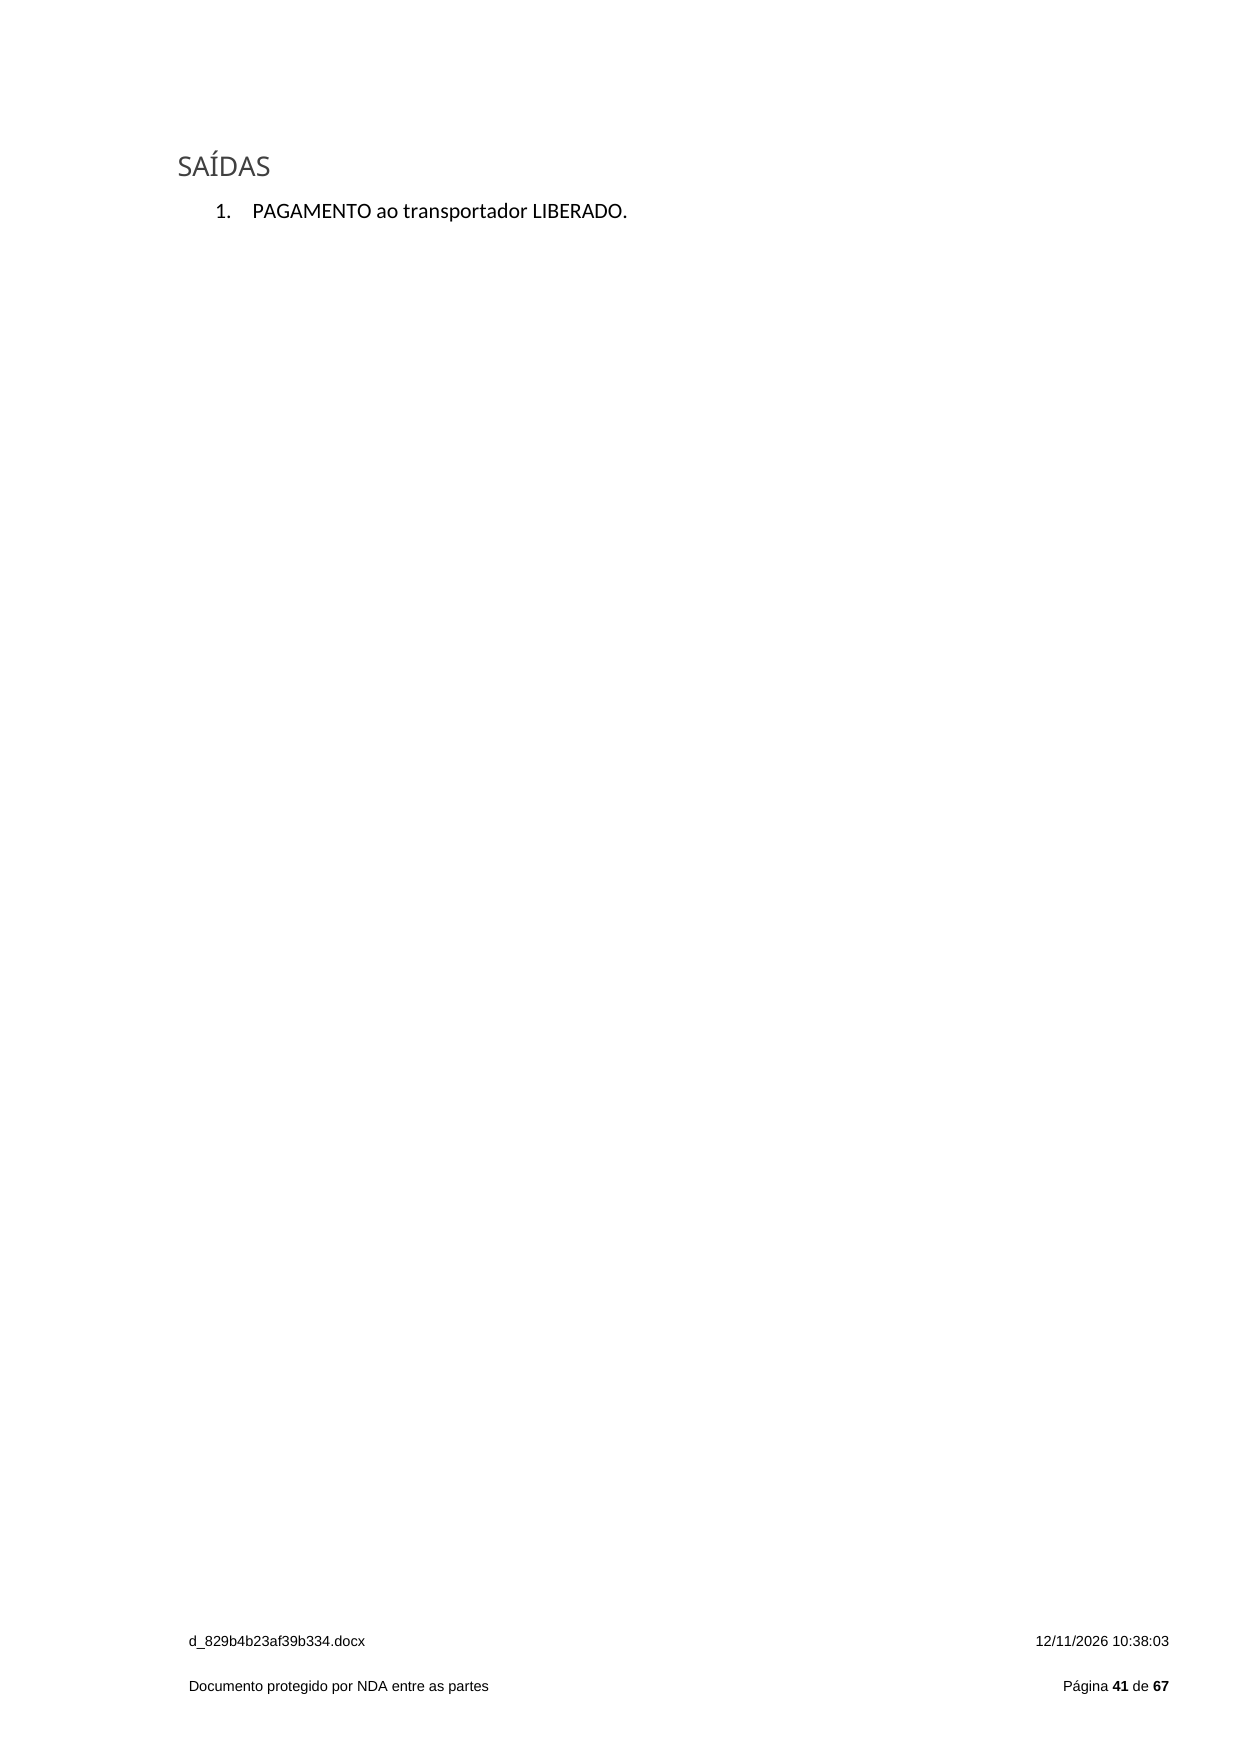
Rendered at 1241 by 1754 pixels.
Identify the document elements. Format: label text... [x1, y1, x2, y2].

list PAGAMENTO ao transportador LIBERADO. [215, 197, 1063, 224]
subtitle SAÍDAS [177, 148, 1063, 184]
